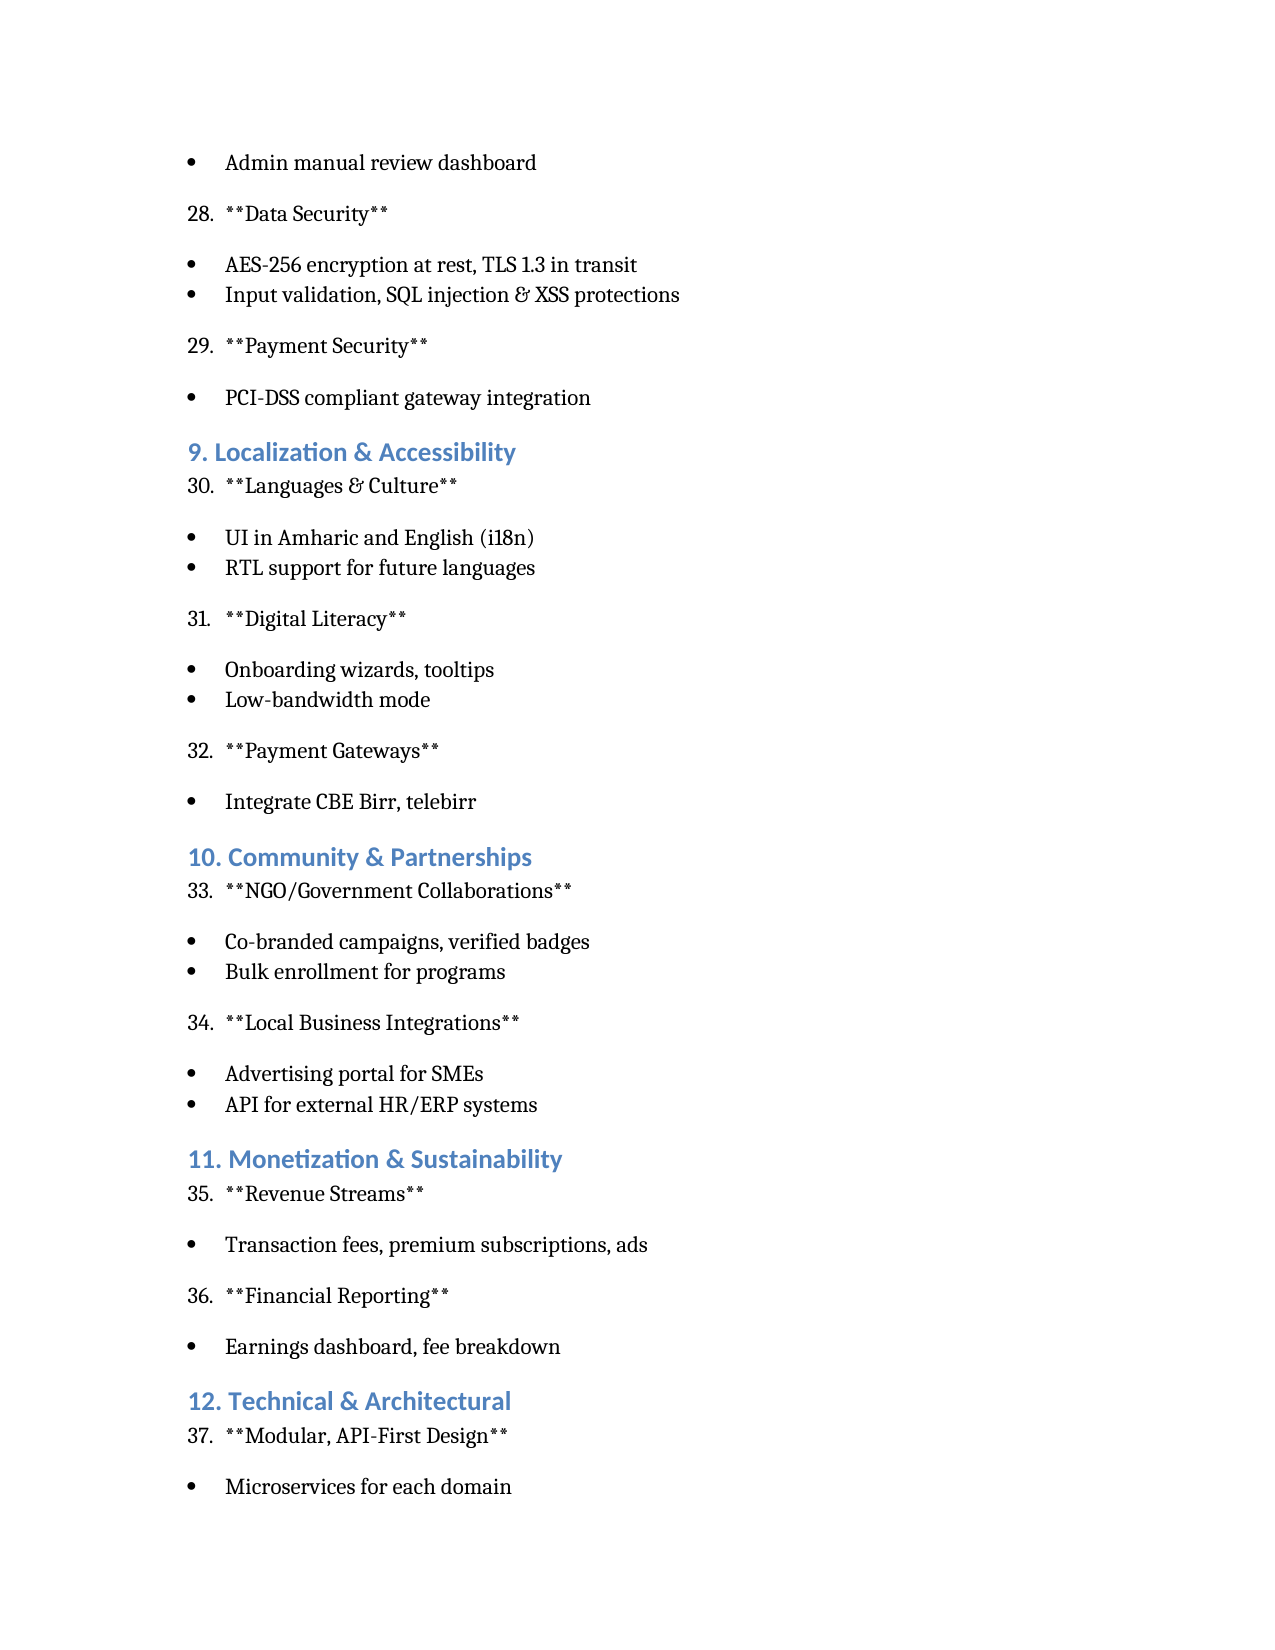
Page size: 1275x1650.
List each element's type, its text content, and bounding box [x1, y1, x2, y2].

list Earnings dashboard, fee breakdown [187, 1333, 1087, 1360]
list API for external HR/ERP systems [187, 1091, 1087, 1118]
list **Data Security** [187, 201, 1087, 227]
list Input validation, SQL injection & XSS protections [187, 282, 1087, 309]
list **Payment Security** [187, 333, 1087, 360]
list Transaction fees, premium subscriptions, ads [187, 1231, 1087, 1258]
list UI in Amharic and English (i18n) [187, 524, 1087, 551]
subtitle 12. Technical & Architectural [187, 1384, 1087, 1418]
list Onboarding wizards, tooltips [187, 657, 1087, 683]
subtitle 9. Localization & Accessibility [187, 435, 1087, 468]
list **Revenue Streams** [187, 1180, 1087, 1207]
list Low-bandwidth mode [187, 687, 1087, 713]
list **Financial Reporting** [187, 1282, 1087, 1309]
subtitle 10. Community & Partnerships [187, 840, 1087, 873]
list **NGO/Government Collaborations** [187, 878, 1087, 904]
list Advertising portal for SMEs [187, 1061, 1087, 1088]
list **Languages & Culture** [187, 473, 1087, 500]
list RTL support for future languages [187, 554, 1087, 581]
subtitle 11. Monetization & Sustainability [187, 1142, 1087, 1176]
list PCI-DSS compliant gateway integration [187, 384, 1087, 411]
list Bulk enrollment for programs [187, 959, 1087, 986]
list **Digital Literacy** [187, 606, 1087, 632]
list Admin manual review dashboard [187, 150, 1087, 176]
list Microservices for each domain [187, 1473, 1087, 1500]
list **Modular, API-First Design** [187, 1422, 1087, 1449]
list **Local Business Integrations** [187, 1010, 1087, 1037]
list Integrate CBE Birr, telebirr [187, 789, 1087, 815]
list **Payment Gateways** [187, 738, 1087, 764]
list Co-branded campaigns, verified badges [187, 929, 1087, 955]
list AES-256 encryption at rest, TLS 1.3 in transit [187, 252, 1087, 278]
